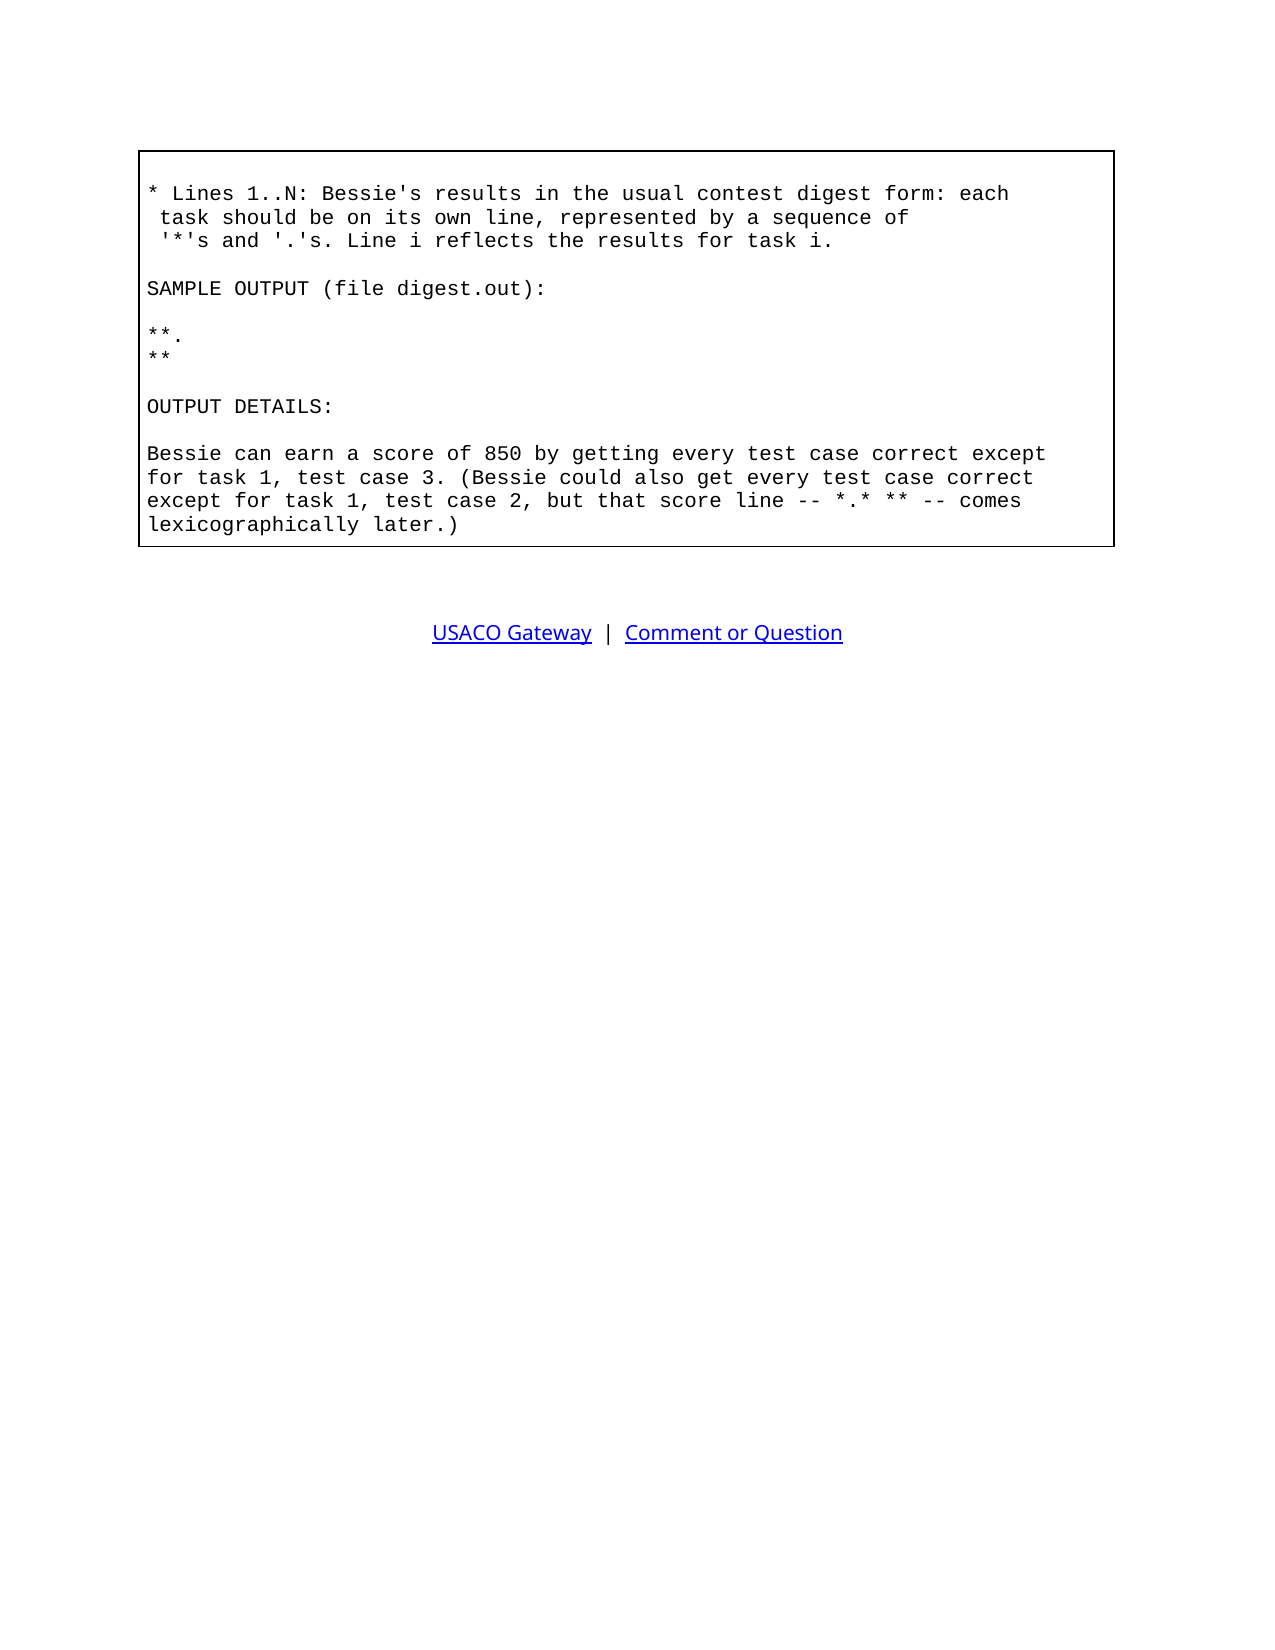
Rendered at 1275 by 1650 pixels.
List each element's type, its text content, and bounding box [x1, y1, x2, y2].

text USACO Gateway | Comment or Question [150, 618, 1125, 646]
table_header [140, 152, 1113, 546]
